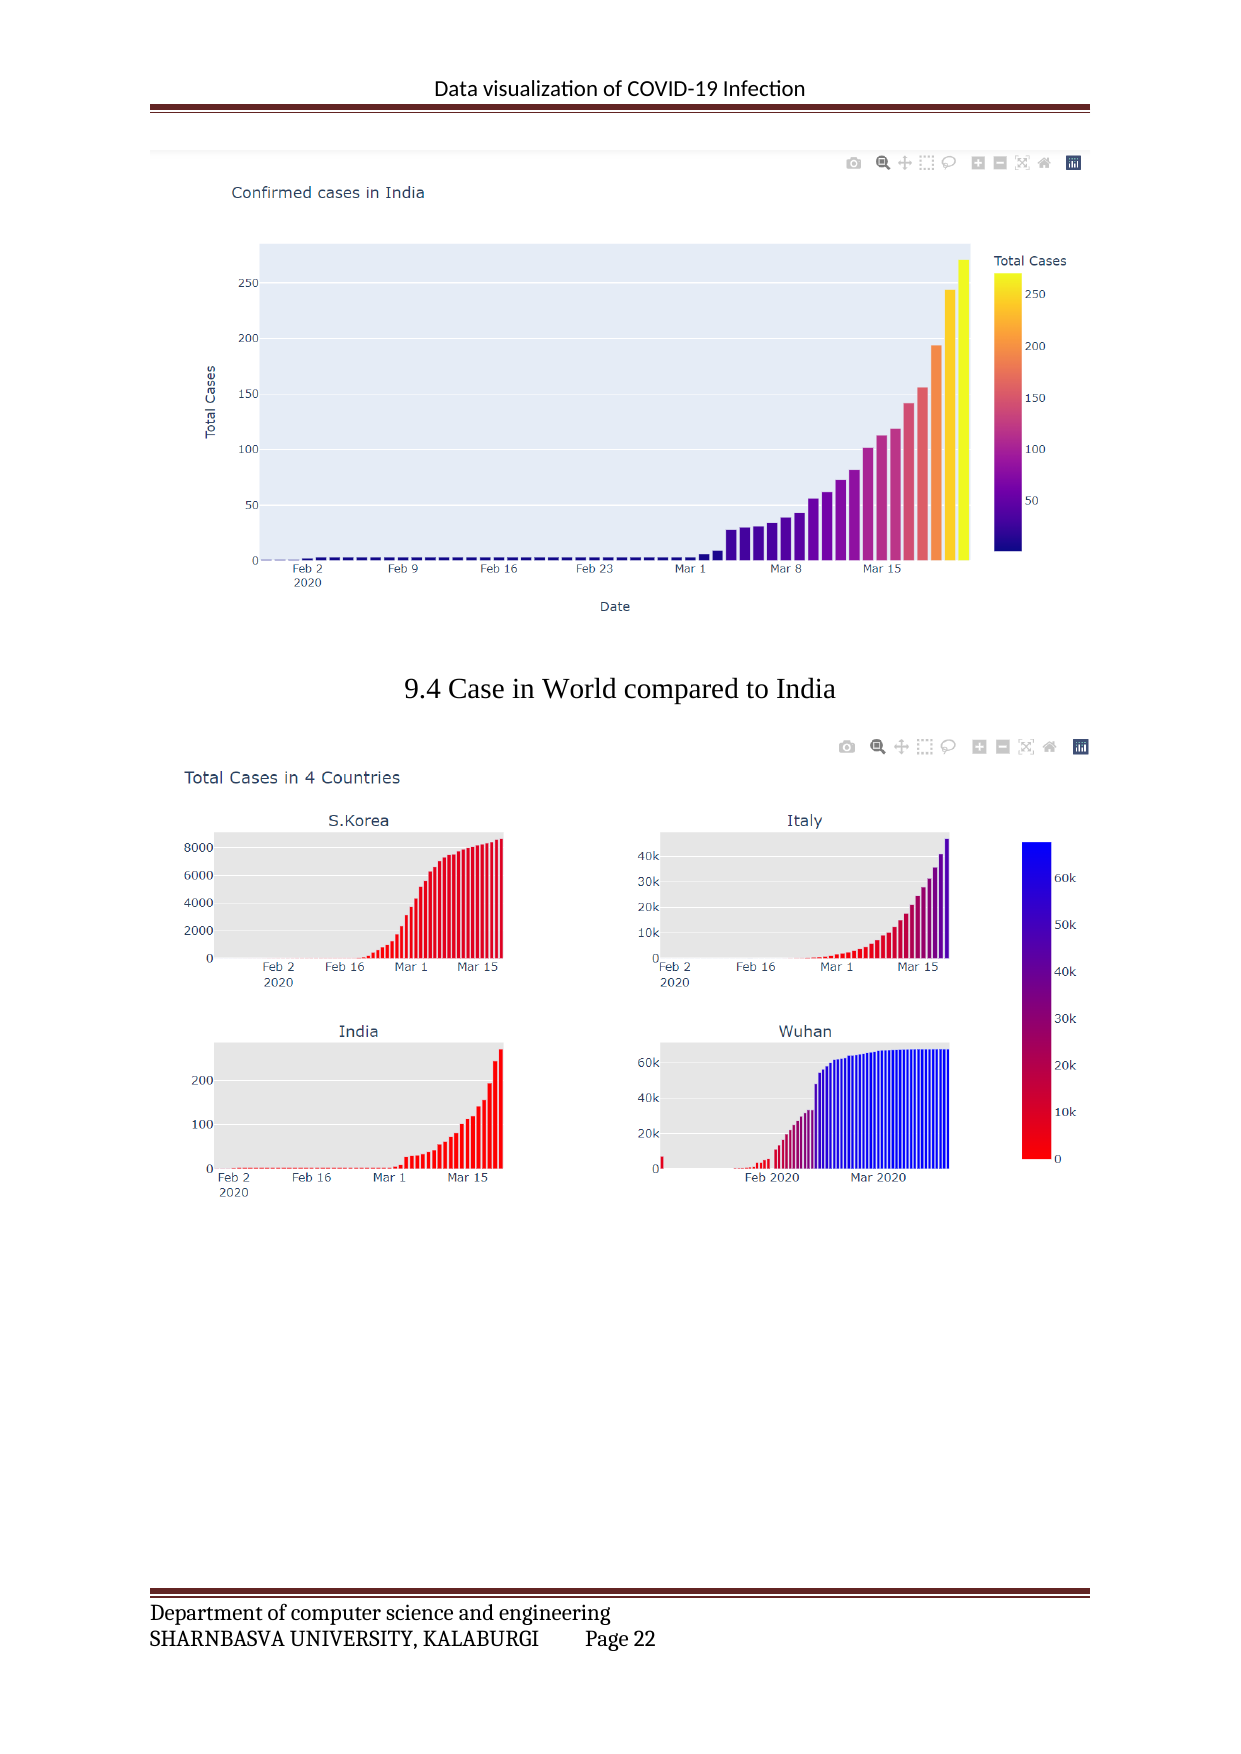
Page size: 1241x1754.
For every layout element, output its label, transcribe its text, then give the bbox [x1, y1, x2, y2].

picture [150, 730, 1091, 1221]
text 9.4 Case in World compared to India [150, 671, 1090, 704]
picture [150, 150, 1091, 637]
